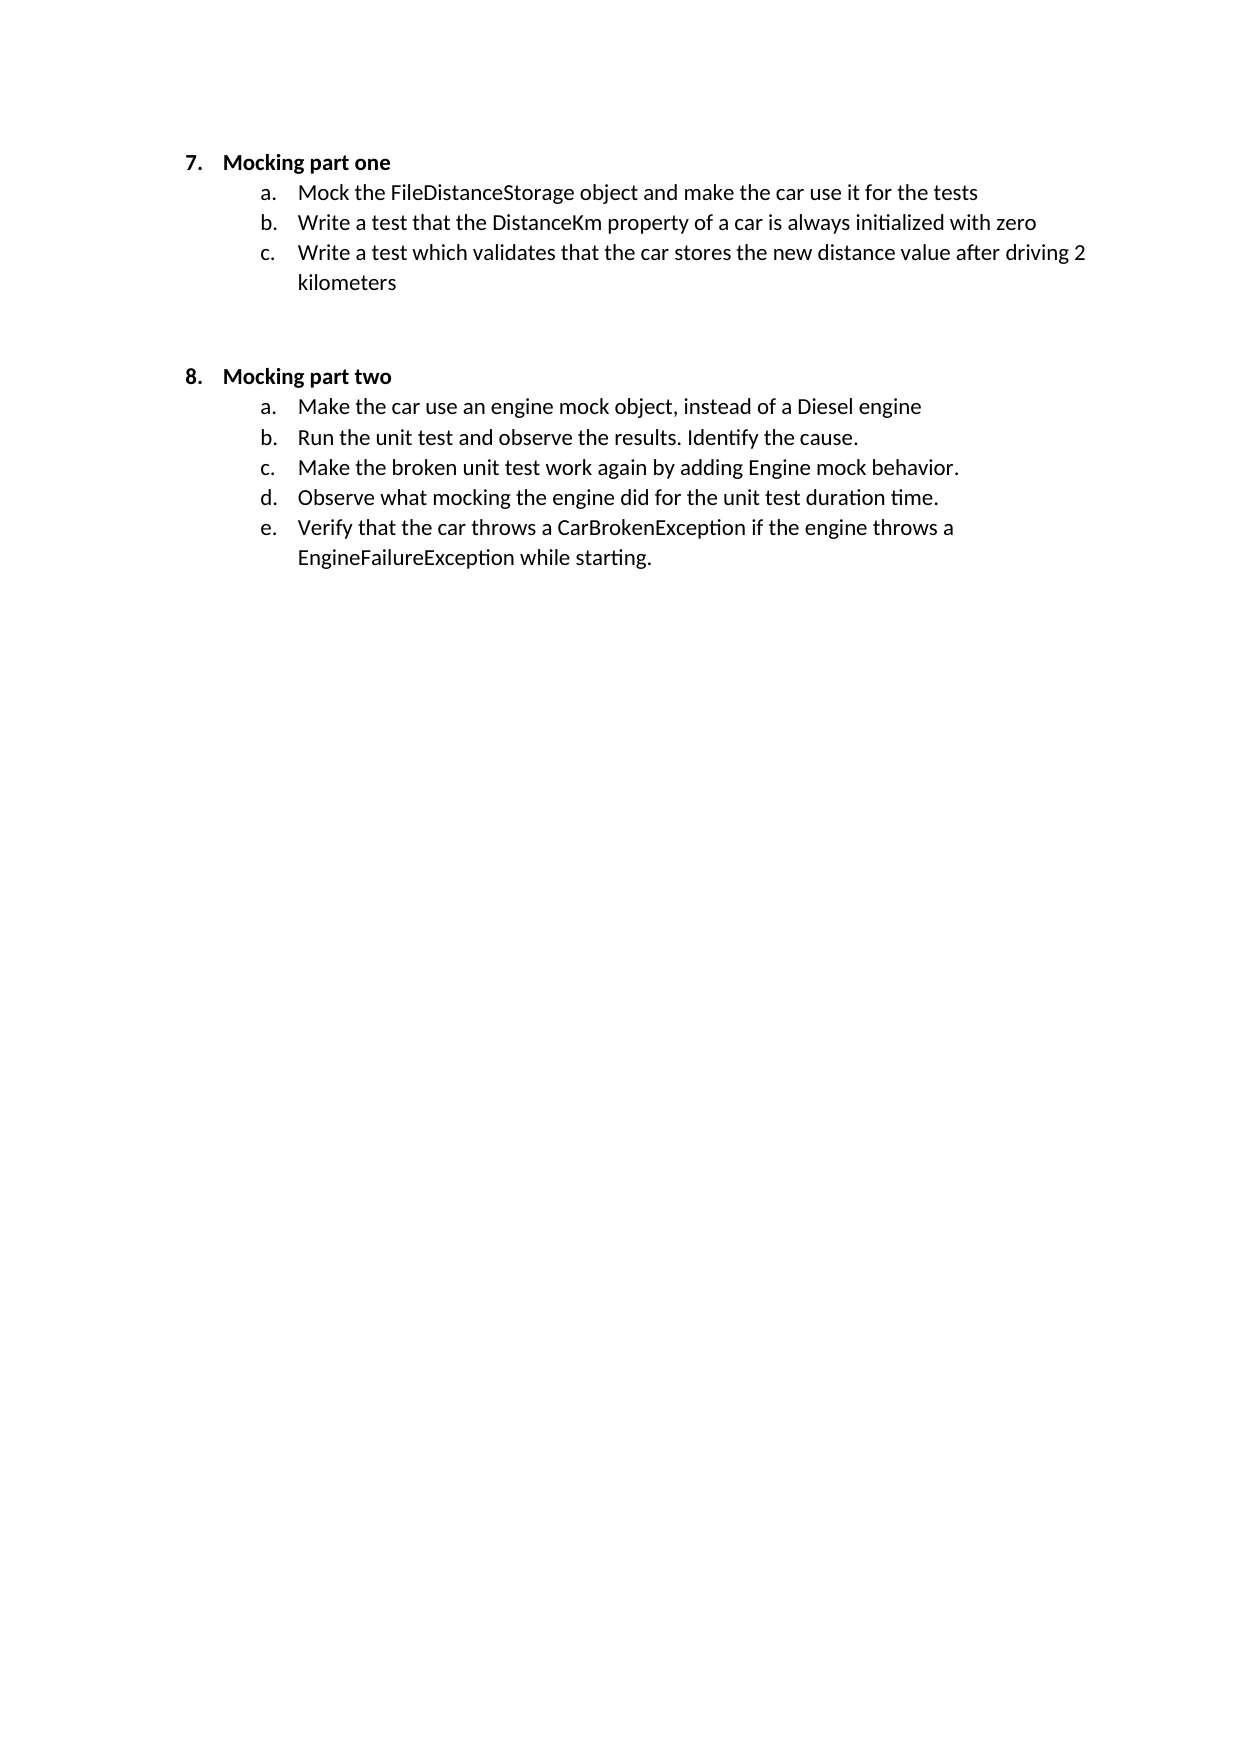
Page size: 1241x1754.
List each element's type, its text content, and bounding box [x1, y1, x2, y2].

list Mocking part two [185, 362, 1093, 390]
list Mock the FileDistanceStorage object and make the car use it for the tests [260, 178, 1093, 206]
list Write a test that the DistanceKm property of a car is always initialized with zero [260, 208, 1093, 236]
list Make the broken unit test work again by adding Engine mock behavior. [260, 453, 1093, 481]
list Verify that the car throws a CarBrokenException if the engine throws a EngineFailureException while starting. [260, 513, 1093, 571]
list Make the car use an engine mock object, instead of a Diesel engine [260, 392, 1093, 420]
list Write a test which validates that the car stores the new distance value after driving 2 kilometers [260, 238, 1093, 296]
list Run the unit test and observe the results. Identify the cause. [260, 423, 1093, 451]
list Observe what mocking the engine did for the unit test duration time. [260, 483, 1093, 511]
list Mocking part one [185, 148, 1093, 176]
